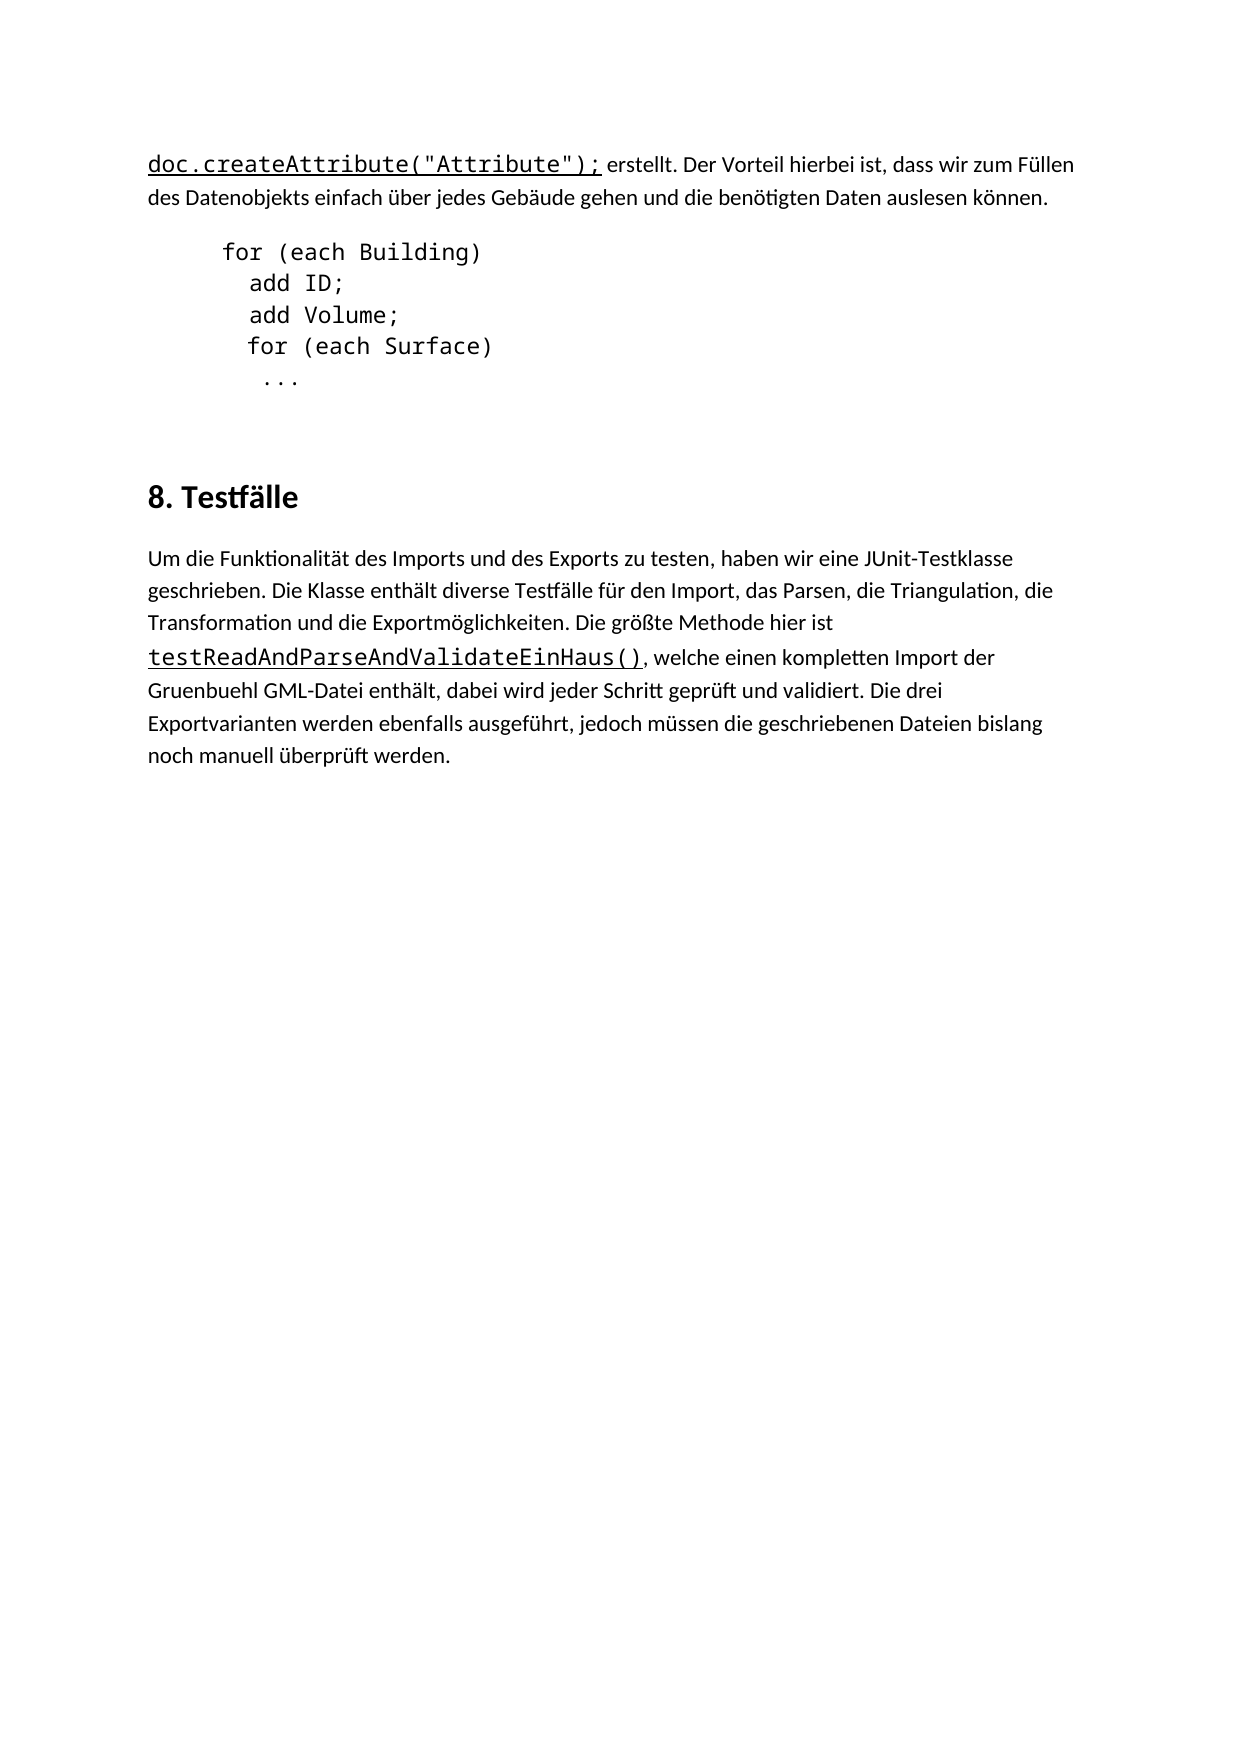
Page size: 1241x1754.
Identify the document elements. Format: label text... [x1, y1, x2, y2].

text 8. Testfälle [148, 477, 1093, 517]
text add ID; [221, 267, 1093, 298]
text ... [221, 361, 1093, 392]
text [148, 148, 1093, 211]
text Um die Funktionalität des Imports und des Exports zu testen, haben wir eine JUnit-Testklasse geschrieben. Die Klasse enthält diverse Testfälle für den Import, das Parsen, die Triangulation, die Transformation und die Exportmöglichkeiten. Die größte Methode hier ist testReadAndParseAndValidateEinHaus(), welche einen kompletten Import der Gruenbuehl GML-Datei enthält, dabei wird jeder Schritt geprüft und validiert. Die drei Exportvarianten werden ebenfalls ausgeführt, jedoch müssen die geschriebenen Dateien bislang noch manuell überprüft werden. [148, 544, 1093, 769]
text add Volume; [221, 298, 1093, 330]
text for (each Surface) [221, 330, 1093, 361]
text for (each Building) [221, 236, 1093, 267]
